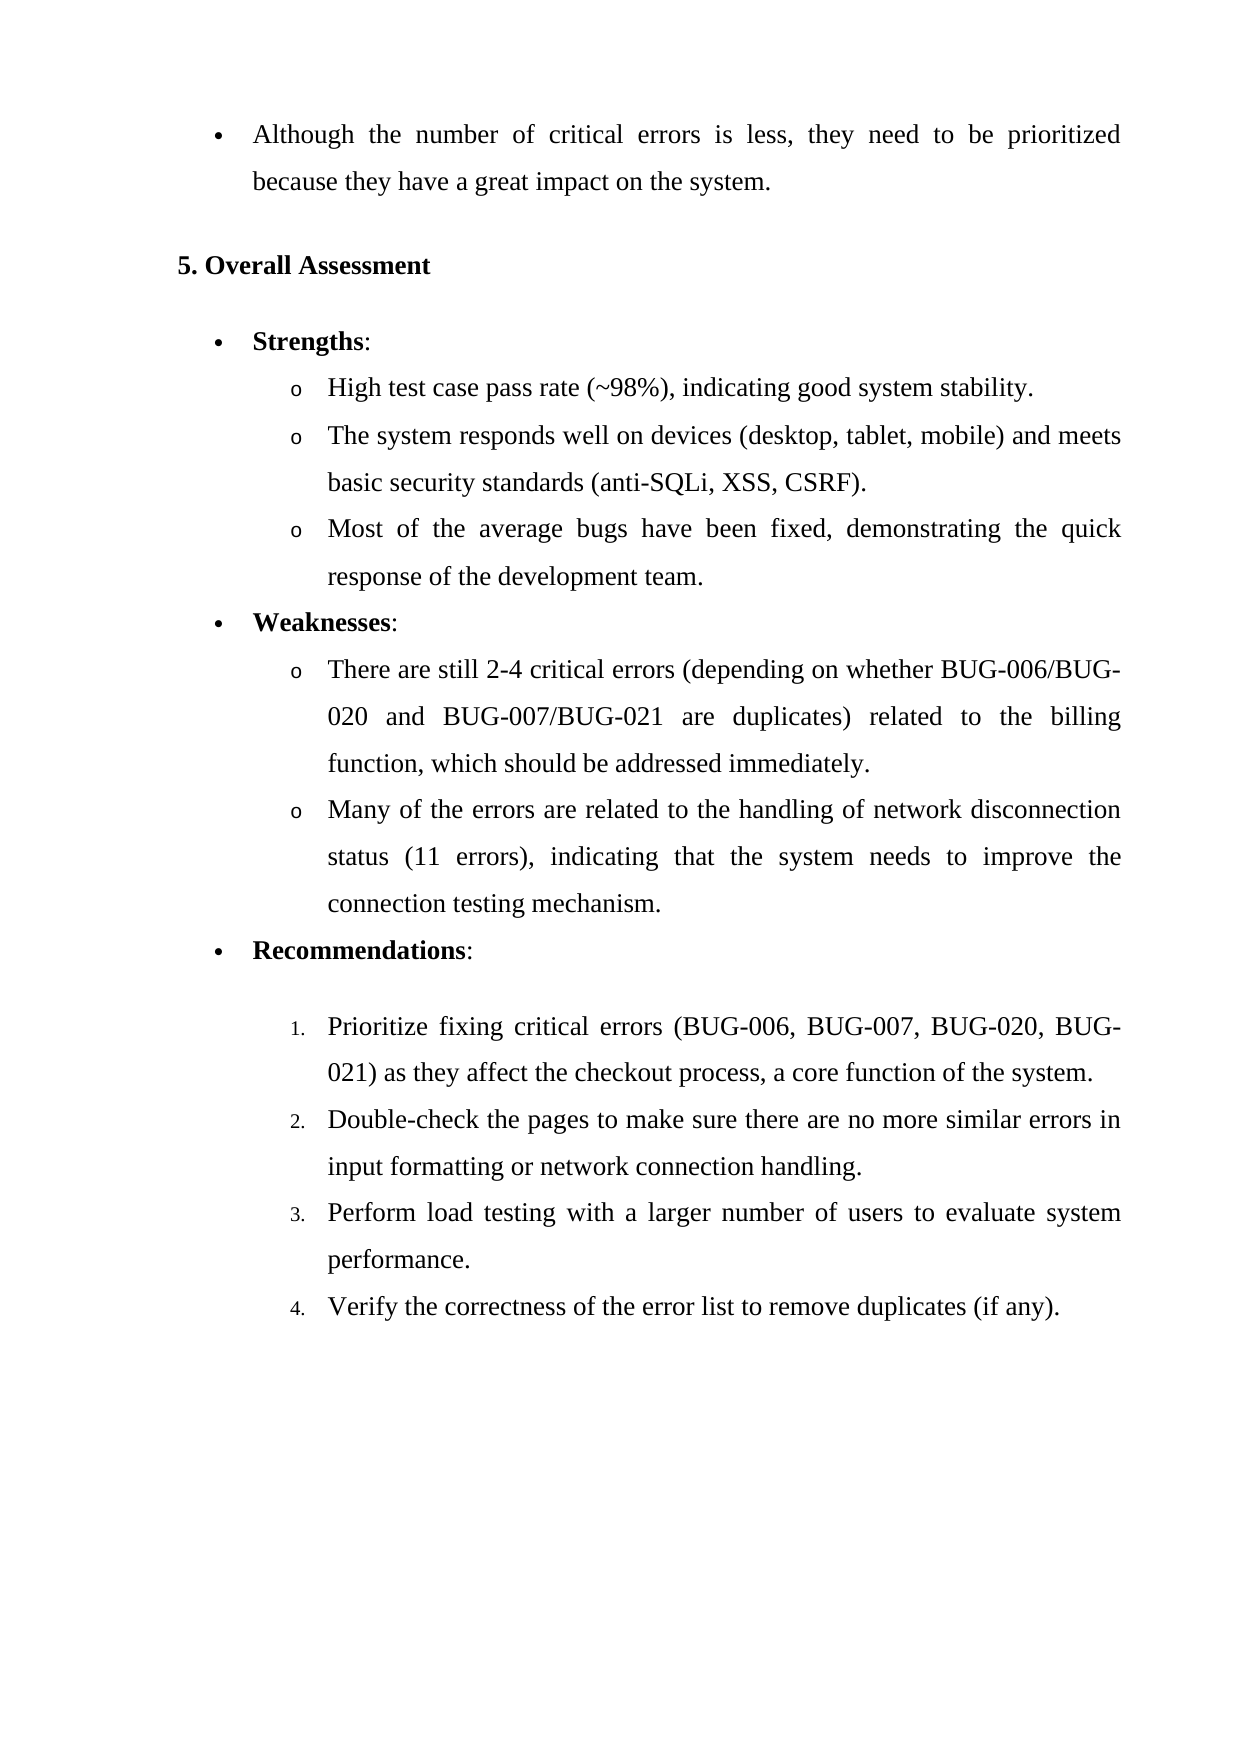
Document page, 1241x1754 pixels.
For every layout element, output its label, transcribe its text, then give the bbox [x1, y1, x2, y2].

list Most of the average bugs have been fixed, demonstrating the quick response of the development team. [290, 512, 1122, 591]
list Prioritize fixing critical errors (BUG-006, BUG-007, BUG-020, BUG-021) as they affect the checkout process, a core function of the system. [290, 1009, 1122, 1087]
list Although the number of critical errors is less, they need to be prioritized because they have a great impact on the system. [215, 118, 1122, 196]
list There are still 2-4 critical errors (depending on whether BUG-006/BUG-020 and BUG-007/BUG-021 are duplicates) related to the billing function, which should be addressed immediately. [290, 653, 1122, 778]
list Strengths: [215, 325, 1122, 356]
list Perform load testing with a larger number of users to evaluate system performance. [290, 1196, 1122, 1274]
list Weaknesses: [215, 606, 1122, 637]
list High test case pass rate (~98%), indicating good system stability. [290, 371, 1122, 403]
list Verify the correctness of the error list to remove duplicates (if any). [290, 1289, 1122, 1321]
subtitle 5. Overall Assessment [177, 249, 1122, 280]
list Double-check the pages to make sure there are no more similar errors in input formatting or network connection handling. [290, 1103, 1122, 1181]
list The system responds well on devices (desktop, tablet, mobile) and meets basic security standards (anti-SQLi, XSS, CSRF). [290, 419, 1122, 497]
list Many of the errors are related to the handling of network disconnection status (11 errors), indicating that the system needs to improve the connection testing mechanism. [290, 793, 1122, 918]
list Recommendations: [215, 934, 1122, 965]
